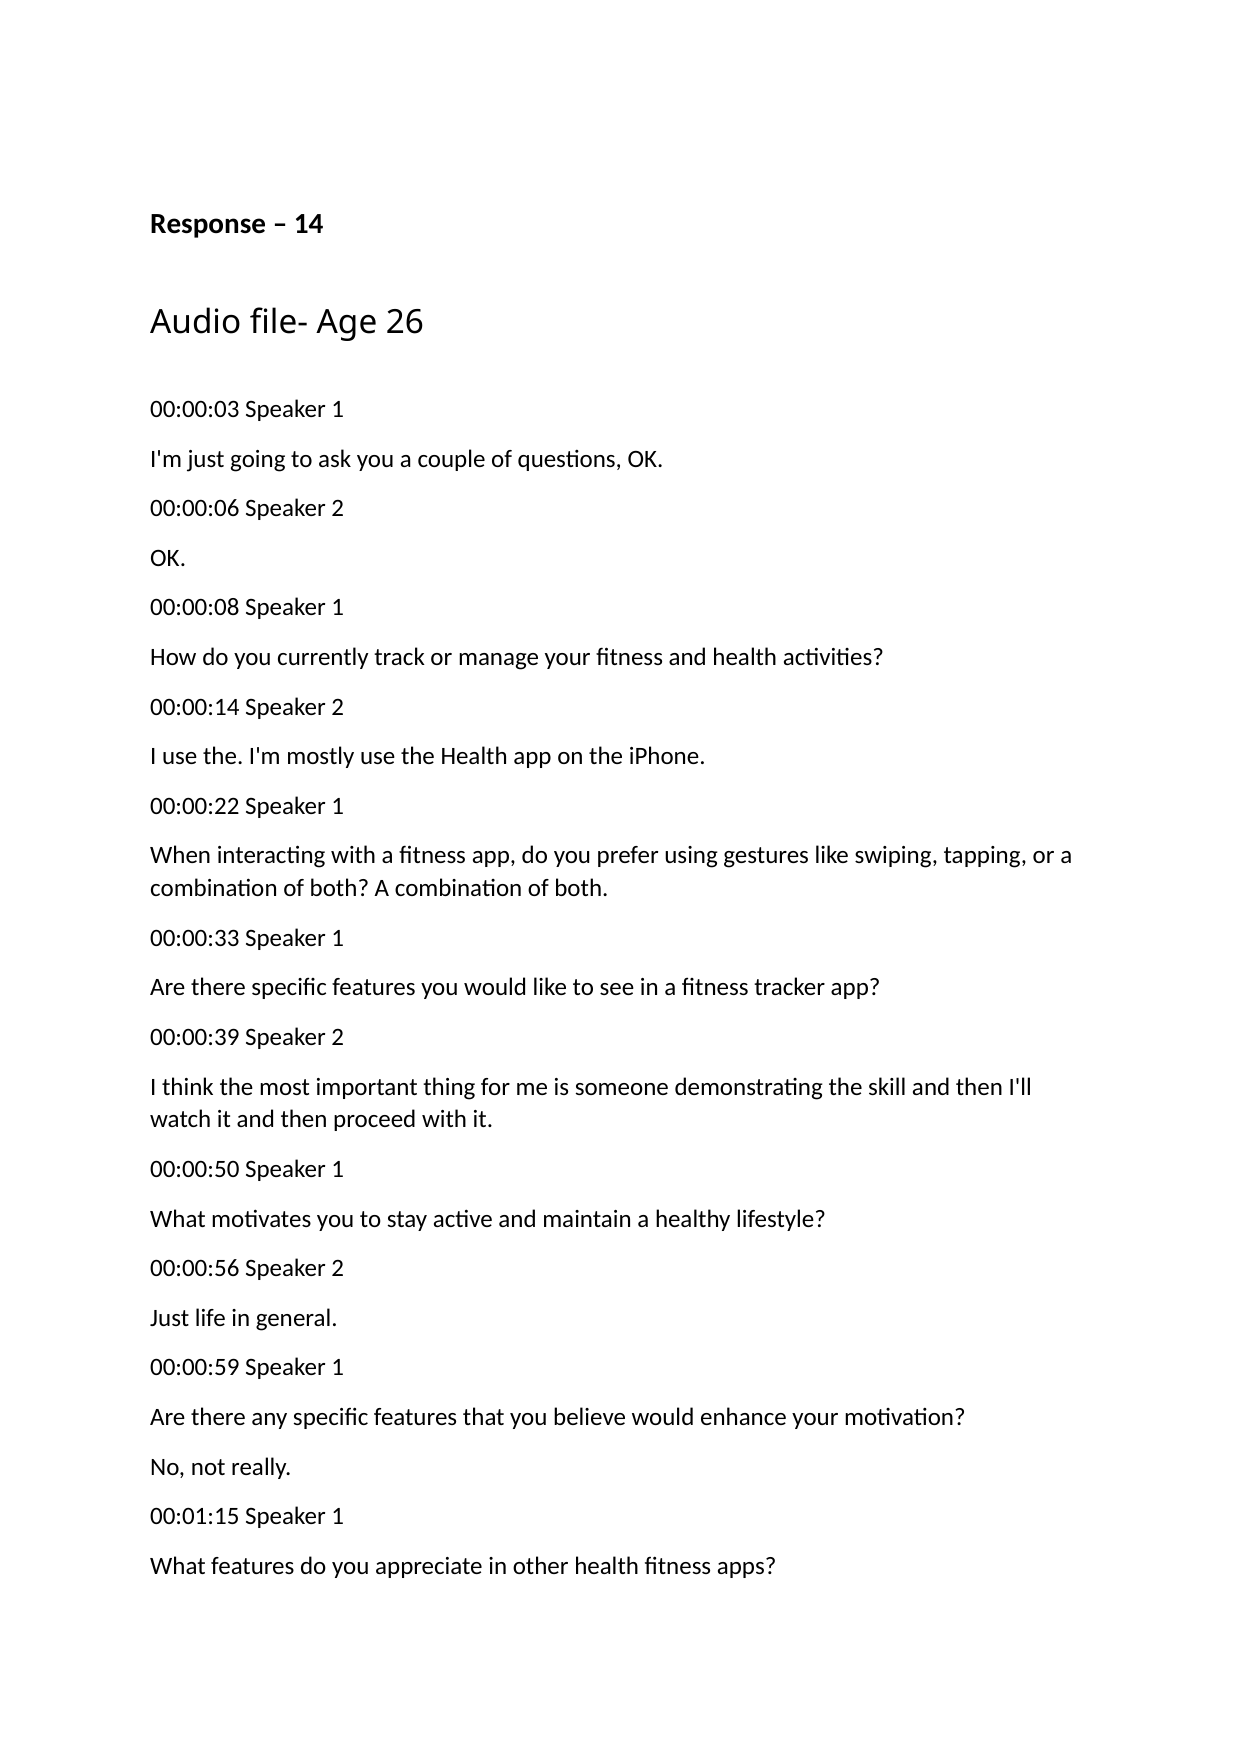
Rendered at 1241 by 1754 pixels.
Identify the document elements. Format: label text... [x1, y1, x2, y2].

text 00:00:59 Speaker 1 [150, 1351, 1090, 1382]
text I think the most important thing for me is someone demonstrating the skill and then I'll watch it and then proceed with it. [150, 1071, 1090, 1134]
text 00:00:22 Speaker 1 [150, 790, 1090, 820]
text What motivates you to stay active and maintain a healthy lifestyle? [150, 1203, 1090, 1233]
text I'm just going to ask you a couple of questions, OK. [150, 443, 1090, 473]
text No, not really. [150, 1451, 1090, 1481]
text 00:00:14 Speaker 2 [150, 691, 1090, 721]
text 00:00:06 Speaker 2 [150, 492, 1090, 523]
subtitle Response – 14 [150, 205, 1090, 241]
text 00:00:03 Speaker 1 [150, 393, 1090, 424]
text 00:00:56 Speaker 2 [150, 1252, 1090, 1283]
text How do you currently track or manage your fitness and health activities? [150, 641, 1090, 672]
text Just life in general. [150, 1302, 1090, 1332]
text Are there any specific features that you believe would enhance your motivation? [150, 1401, 1090, 1432]
text When interacting with a fitness app, do you prefer using gestures like swiping, tapping, or a combination of both? A combination of both. [150, 839, 1090, 903]
text 00:00:39 Speaker 2 [150, 1021, 1090, 1052]
text OK. [150, 542, 1090, 572]
text 00:00:33 Speaker 1 [150, 922, 1090, 952]
text 00:01:15 Speaker 1 [150, 1500, 1090, 1531]
subtitle Audio file- Age 26 [150, 298, 1090, 343]
text 00:00:08 Speaker 1 [150, 591, 1090, 622]
text I use the. I'm mostly use the Health app on the iPhone. [150, 740, 1090, 771]
text What features do you appreciate in other health fitness apps? [150, 1550, 1090, 1580]
text 00:00:50 Speaker 1 [150, 1153, 1090, 1184]
text Are there specific features you would like to see in a fitness tracker app? [150, 971, 1090, 1002]
